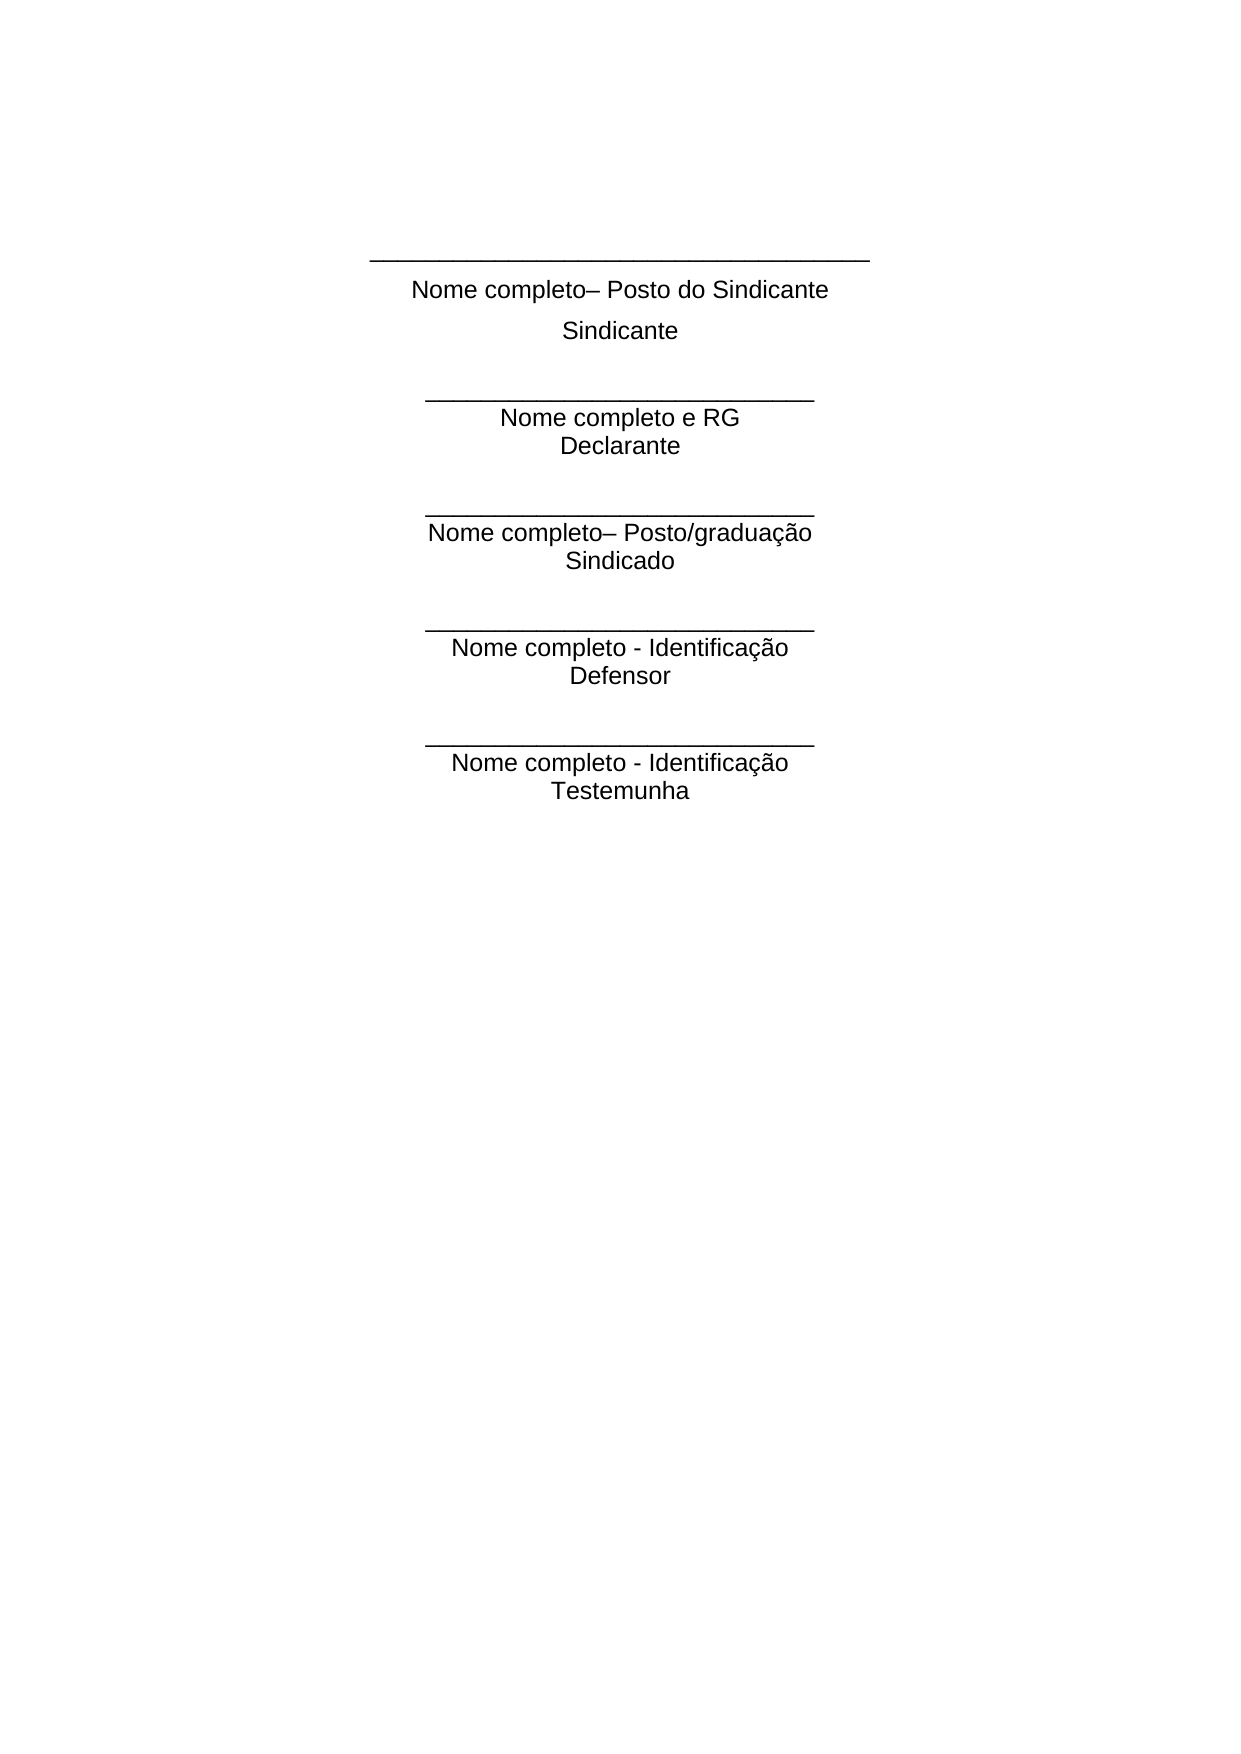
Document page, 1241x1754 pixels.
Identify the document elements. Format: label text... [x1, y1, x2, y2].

text ____________________________ [177, 604, 1063, 633]
text Defensor [177, 661, 1063, 690]
text Nome completo - Identificação [177, 633, 1063, 661]
text ____________________________ [177, 374, 1063, 403]
text Nome completo - Identificação [177, 748, 1063, 776]
text Sindicante [177, 316, 1063, 345]
text ____________________________________ [177, 234, 1063, 263]
text ____________________________ [177, 489, 1063, 518]
text Testemunha [177, 776, 1063, 805]
text Sindicado [177, 546, 1063, 575]
text Nome completo– Posto/graduação [177, 518, 1063, 546]
text ____________________________ [177, 719, 1063, 748]
text Nome completo e RG [177, 403, 1063, 431]
text Nome completo– Posto do Sindicante [177, 275, 1063, 304]
text Declarante [177, 431, 1063, 460]
